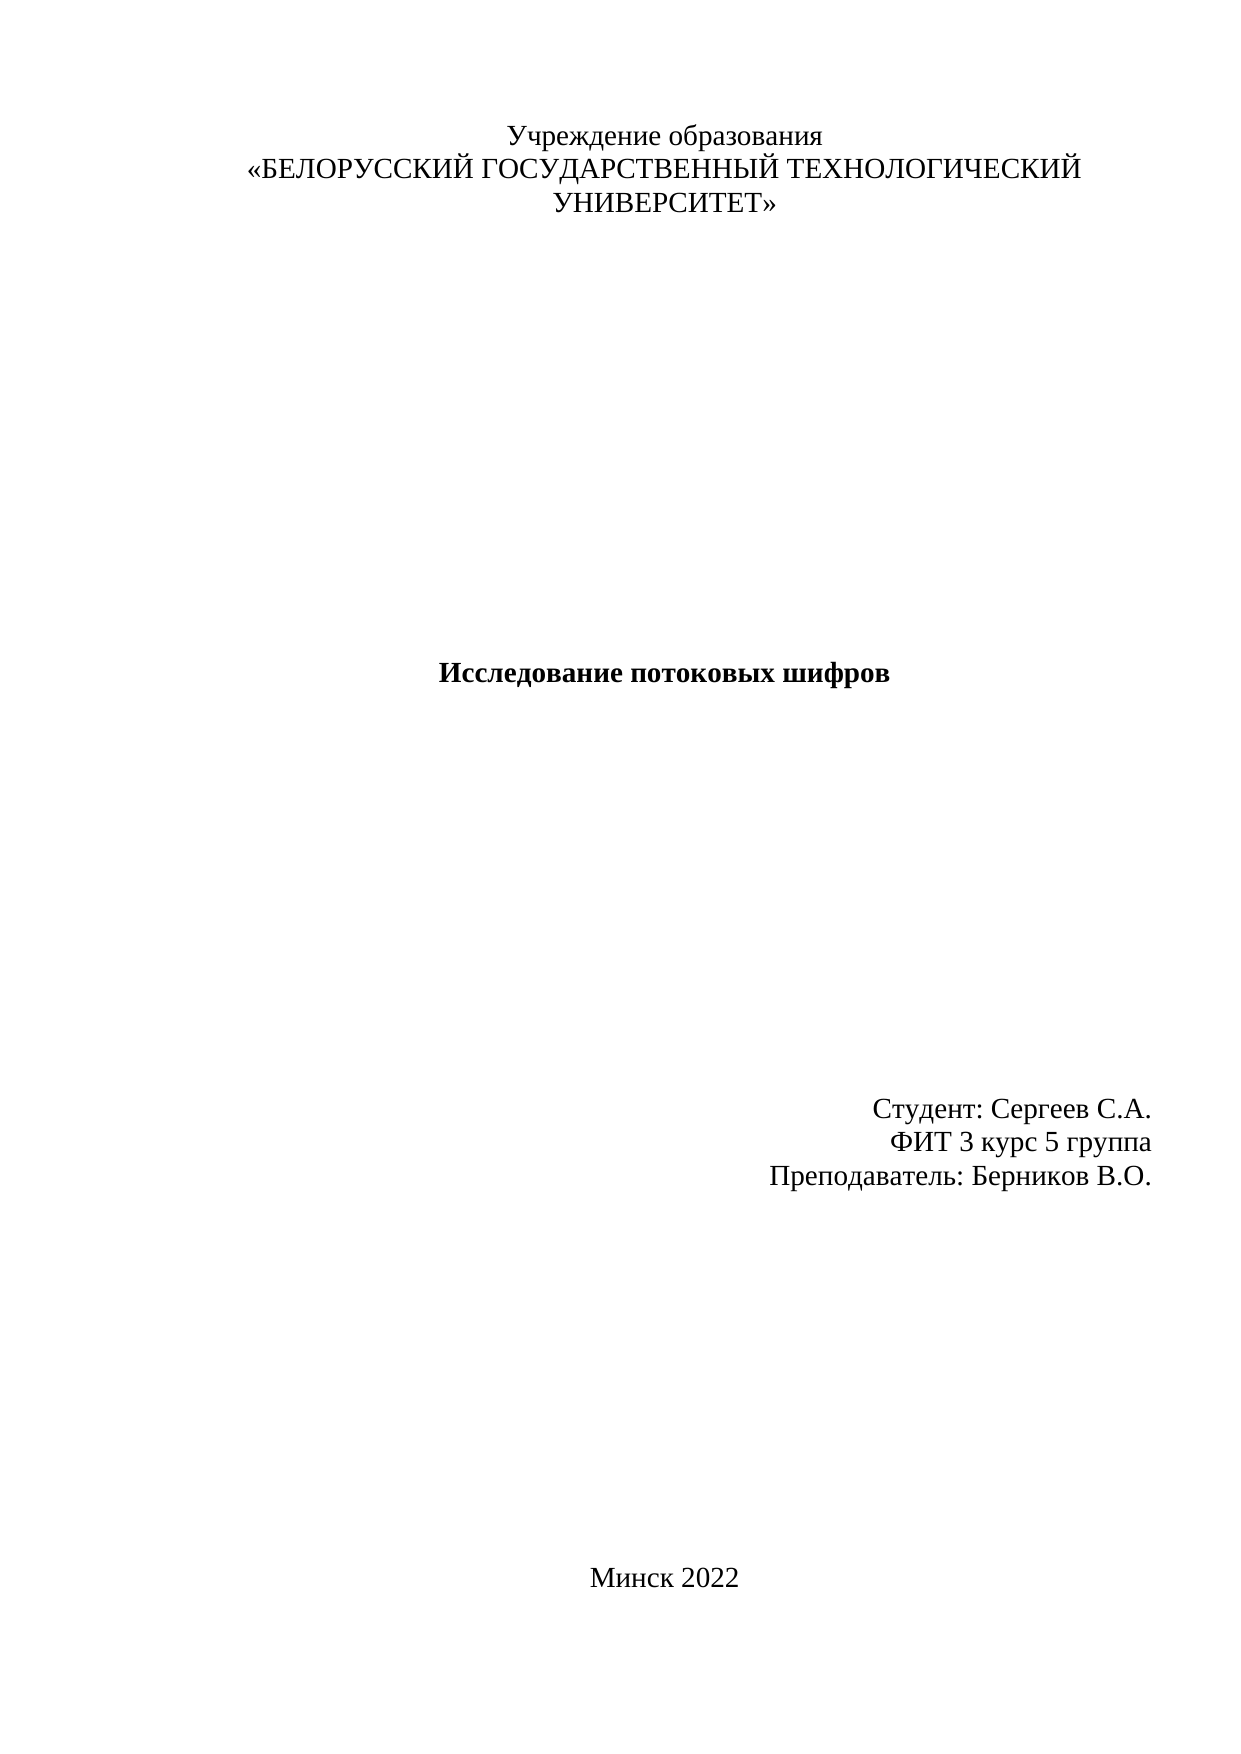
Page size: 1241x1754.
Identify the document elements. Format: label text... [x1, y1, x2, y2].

text Исследование потоковых шифров [177, 655, 1152, 688]
text «БЕЛОРУССКИЙ ГОСУДАРСТВЕННЫЙ ТЕХНОЛОГИЧЕСКИЙ УНИВЕРСИТЕТ» [177, 152, 1152, 219]
text ФИТ 3 курс 5 группа [177, 1124, 1152, 1158]
text Студент: Сергеев С.А. [177, 1091, 1152, 1124]
text Учреждение образования [177, 118, 1152, 152]
text Преподаватель: Берников В.О. [177, 1158, 1152, 1191]
text Минск 2022 [177, 1560, 1152, 1594]
